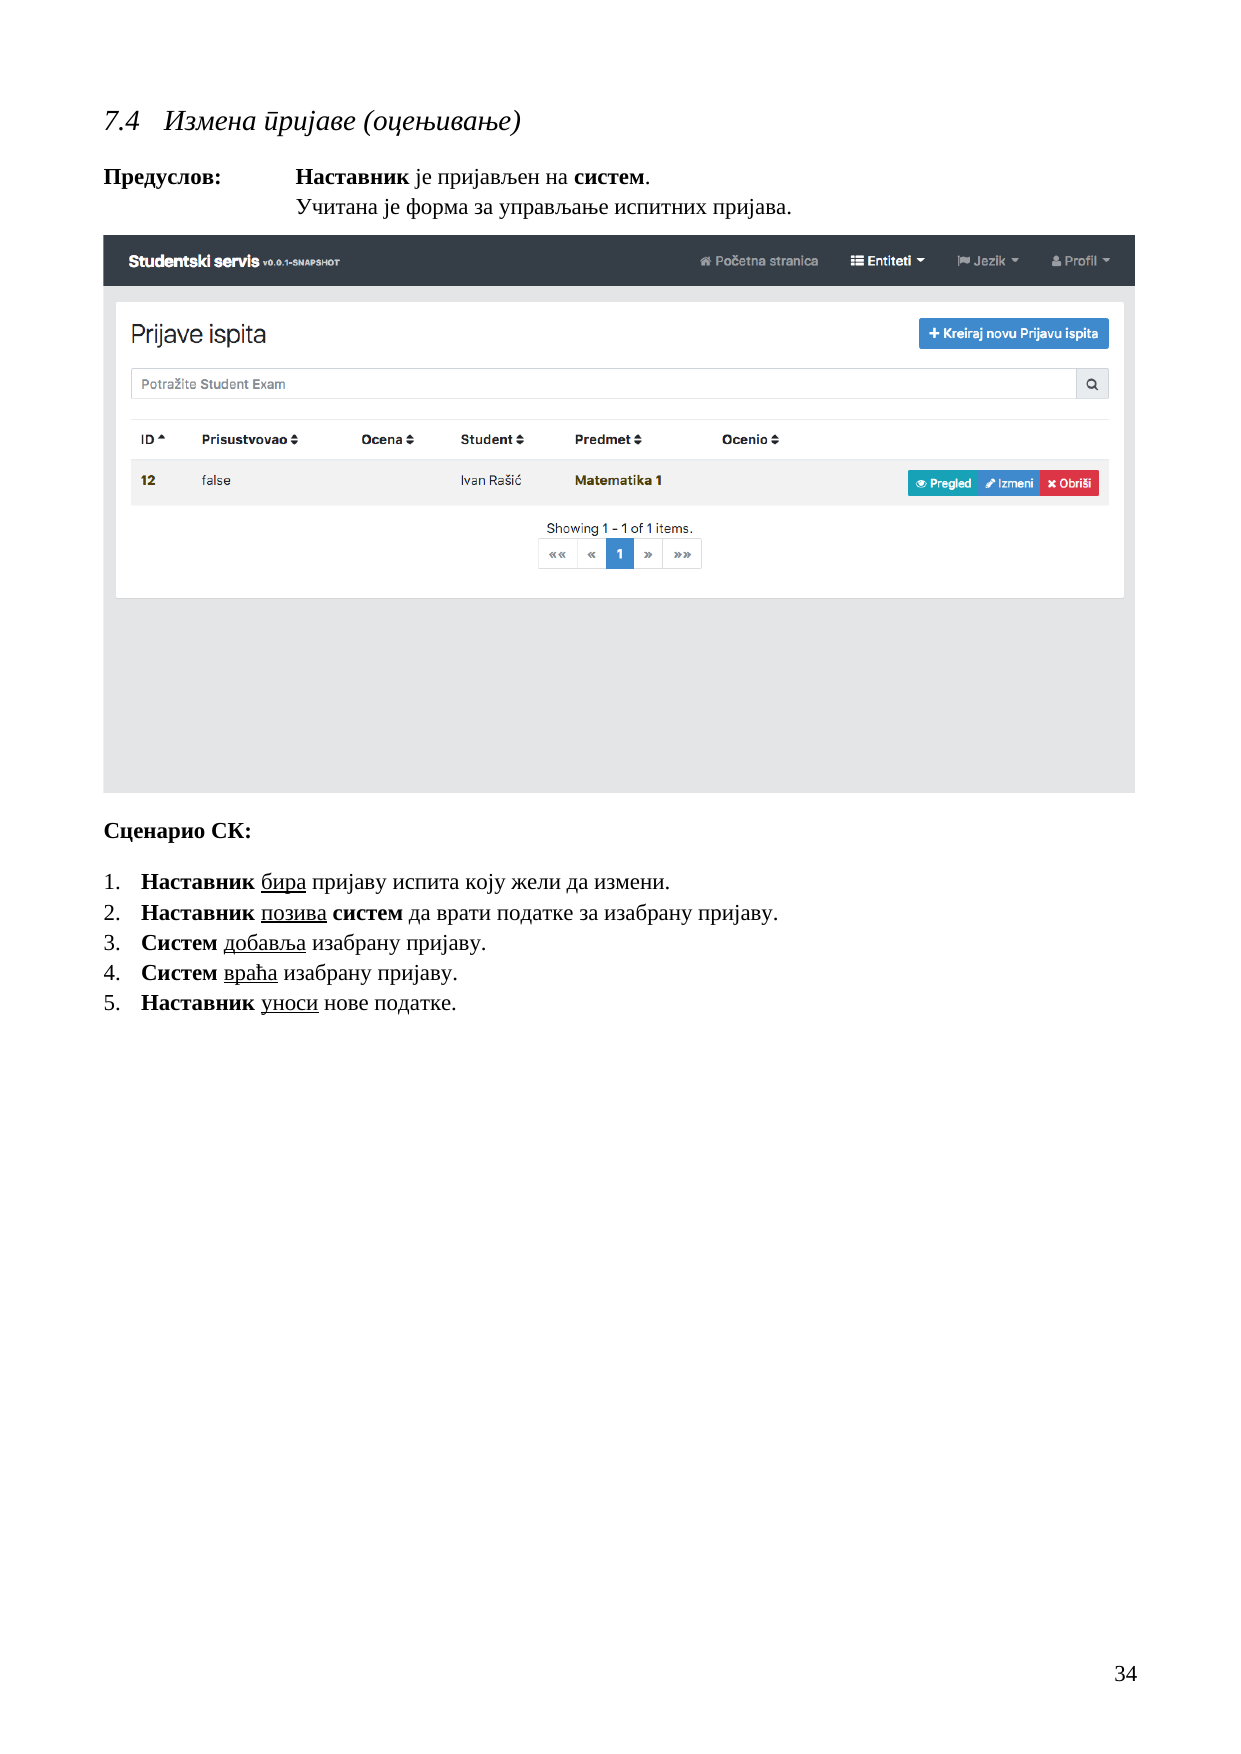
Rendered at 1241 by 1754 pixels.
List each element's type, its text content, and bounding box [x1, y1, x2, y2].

list Наставник бира пријаву испита коју жели да измени. [103, 868, 1137, 895]
list Предуслов: Наставник је пријављен на систем. Учитана је форма за управљање испитних пријава. [103, 163, 1137, 219]
list Систем добавља изабрану пријаву. [103, 929, 1137, 955]
list Наставник позива систем да врати податке за изабрану пријаву. [103, 898, 1137, 925]
list Наставник уноси нове податке. [103, 989, 1137, 1016]
list Систем враћа изабрану пријаву. [103, 959, 1137, 985]
picture [103, 235, 1135, 793]
subtitle Измена пријаве (оцењивање) [103, 103, 1137, 137]
text Сценарио СК: [103, 817, 1137, 844]
